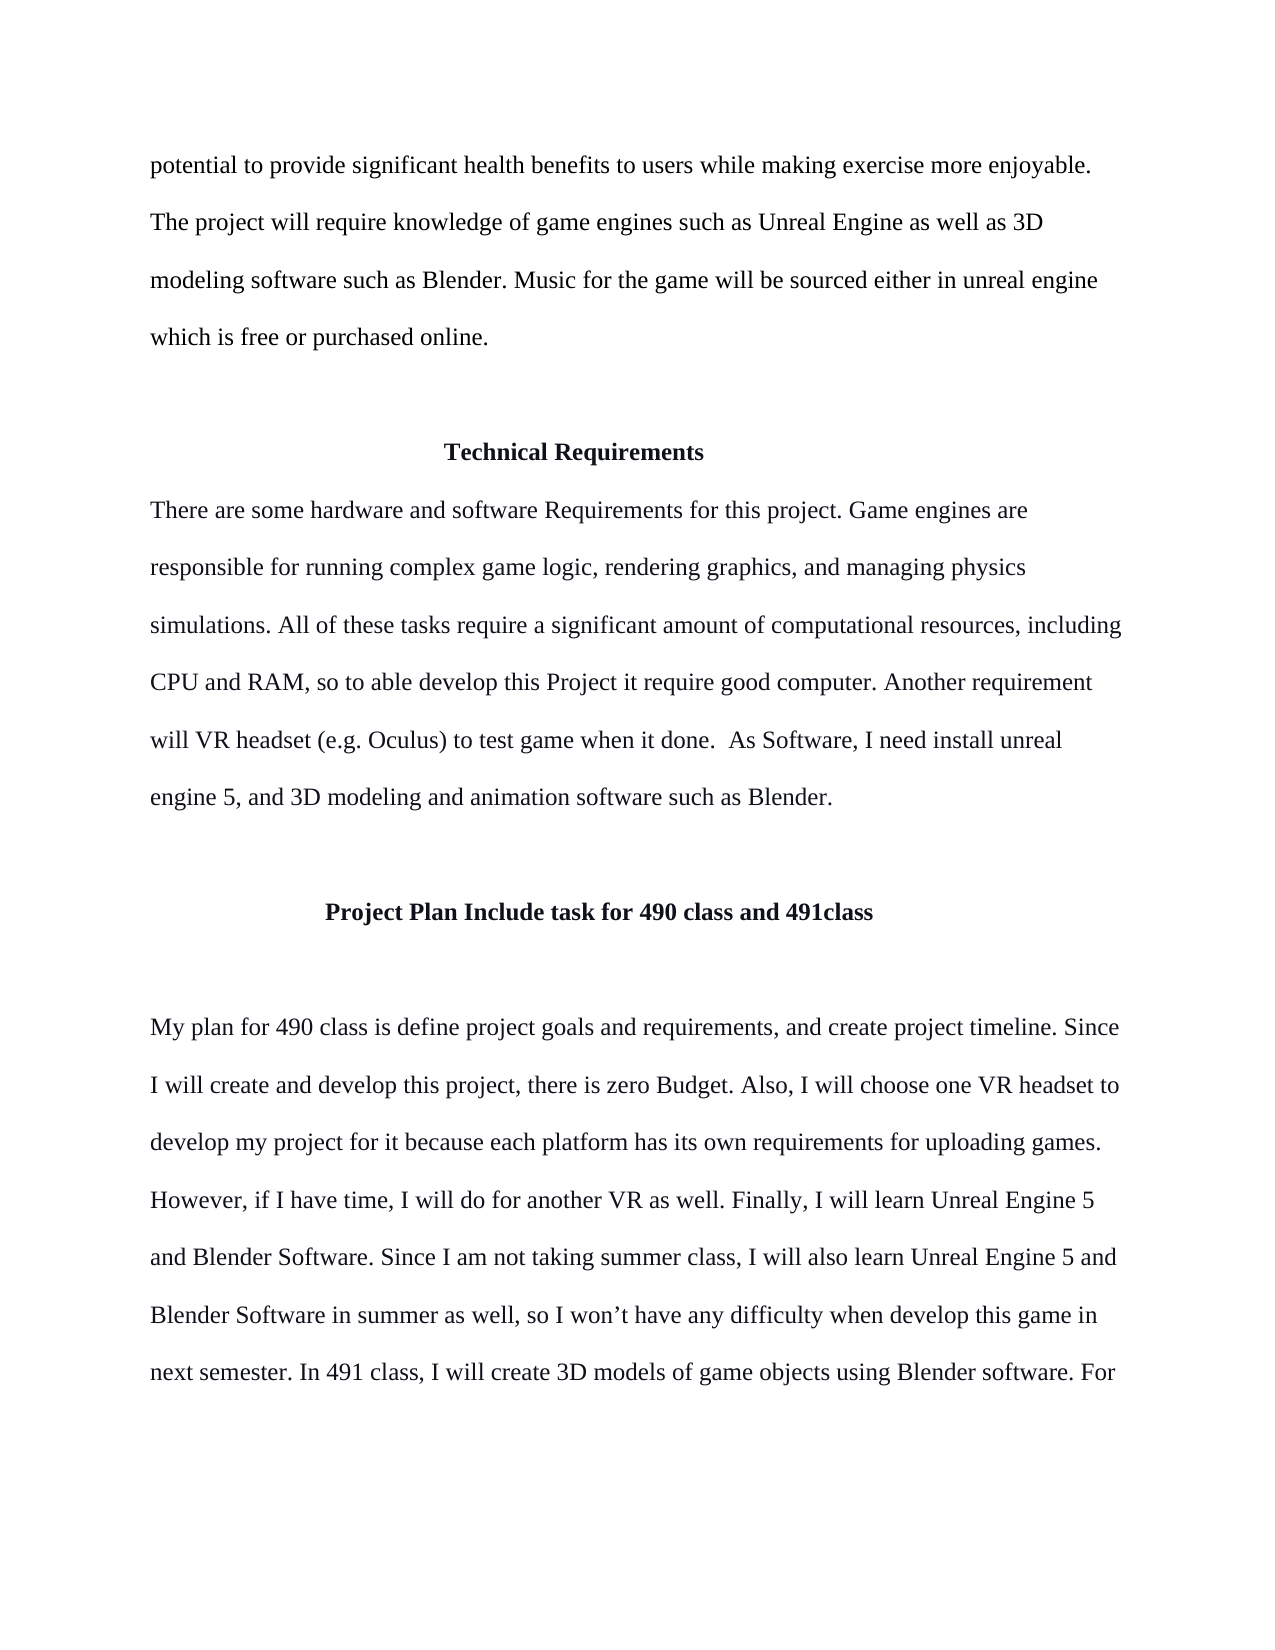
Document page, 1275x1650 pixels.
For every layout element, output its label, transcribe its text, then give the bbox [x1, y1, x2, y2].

text Technical Requirements [150, 437, 1125, 466]
text There are some hardware and software Requirements for this project. Game engines are responsible for running complex game logic, rendering graphics, and managing physics simulations. All of these tasks require a significant amount of computational resources, including CPU and RAM, so to able develop this Project it require good computer. Another requirement will VR headset (e.g. Oculus) to test game when it done. As Software, I need install unreal engine 5, and 3D modeling and animation software such as Blender. [150, 495, 1125, 811]
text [150, 1012, 1125, 1386]
text Project Plan Include task for 490 class and 491class [150, 897, 1125, 926]
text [150, 150, 1125, 351]
